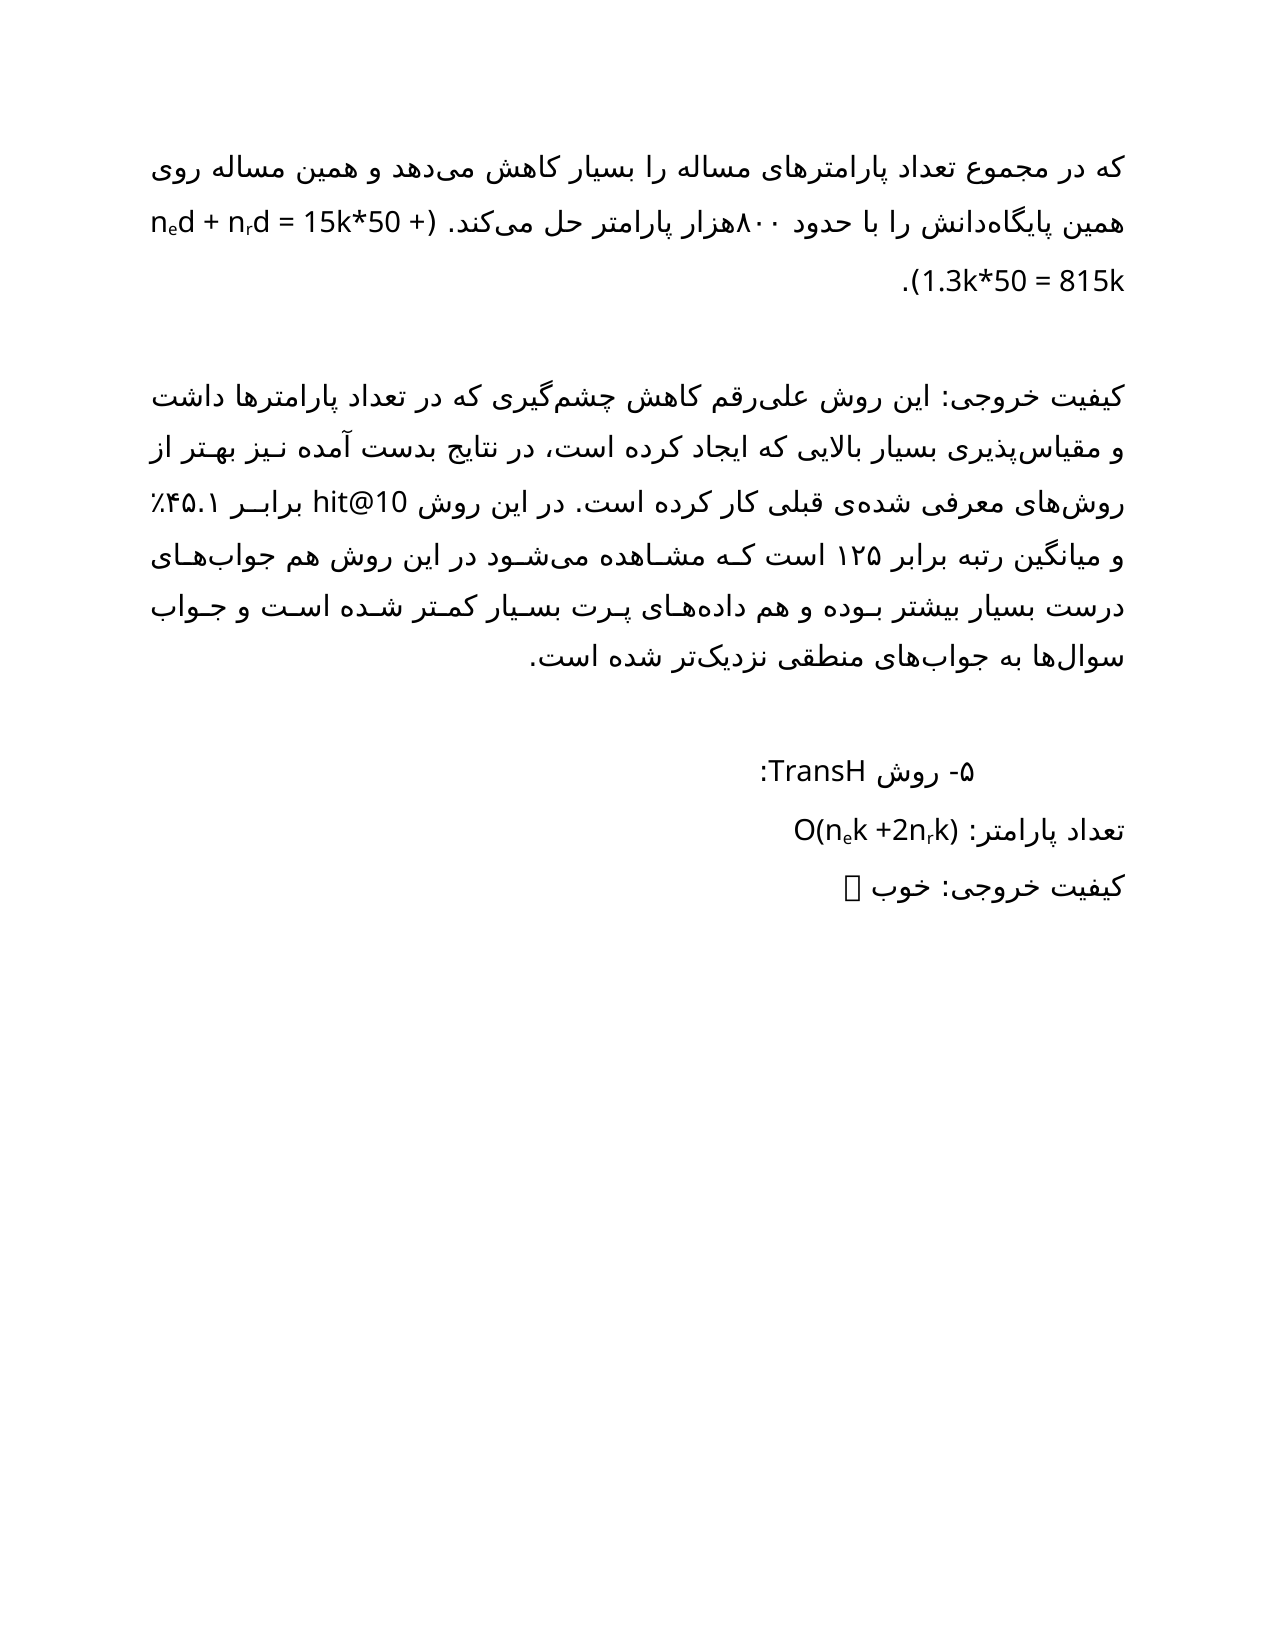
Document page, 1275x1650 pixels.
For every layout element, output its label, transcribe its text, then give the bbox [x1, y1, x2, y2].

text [150, 150, 1125, 300]
text کیفیت خروجی: خوب [150, 869, 1125, 903]
text ۵- روش TransH: [150, 750, 1050, 790]
text تعداد پارامتر: O(nek +2nrk) [150, 810, 1125, 849]
text کیفیت خروجی: این روش علی‌رقم کاهش چشم‌گیری که در تعداد پارامتر‌ها داشت و مقیاس‌پذیری بسیار بالایی که ایجاد کرده است، در نتایج بدست آمده نیز بهتر از روش‌های معرفی شده‌ی قبلی کار کرده است. در این روش hit@10 برابر ۴۵.۱٪ و میانگین رتبه برابر ۱۲۵ است که مشاهده می‌شود در این روش هم جواب‌های درست بسیار بیشتر بوده و هم داده‌های پرت بسیار کمتر شده است و جواب سوال‌ها به جواب‌های منطقی نزدیک‌تر شده است. [150, 379, 1125, 674]
